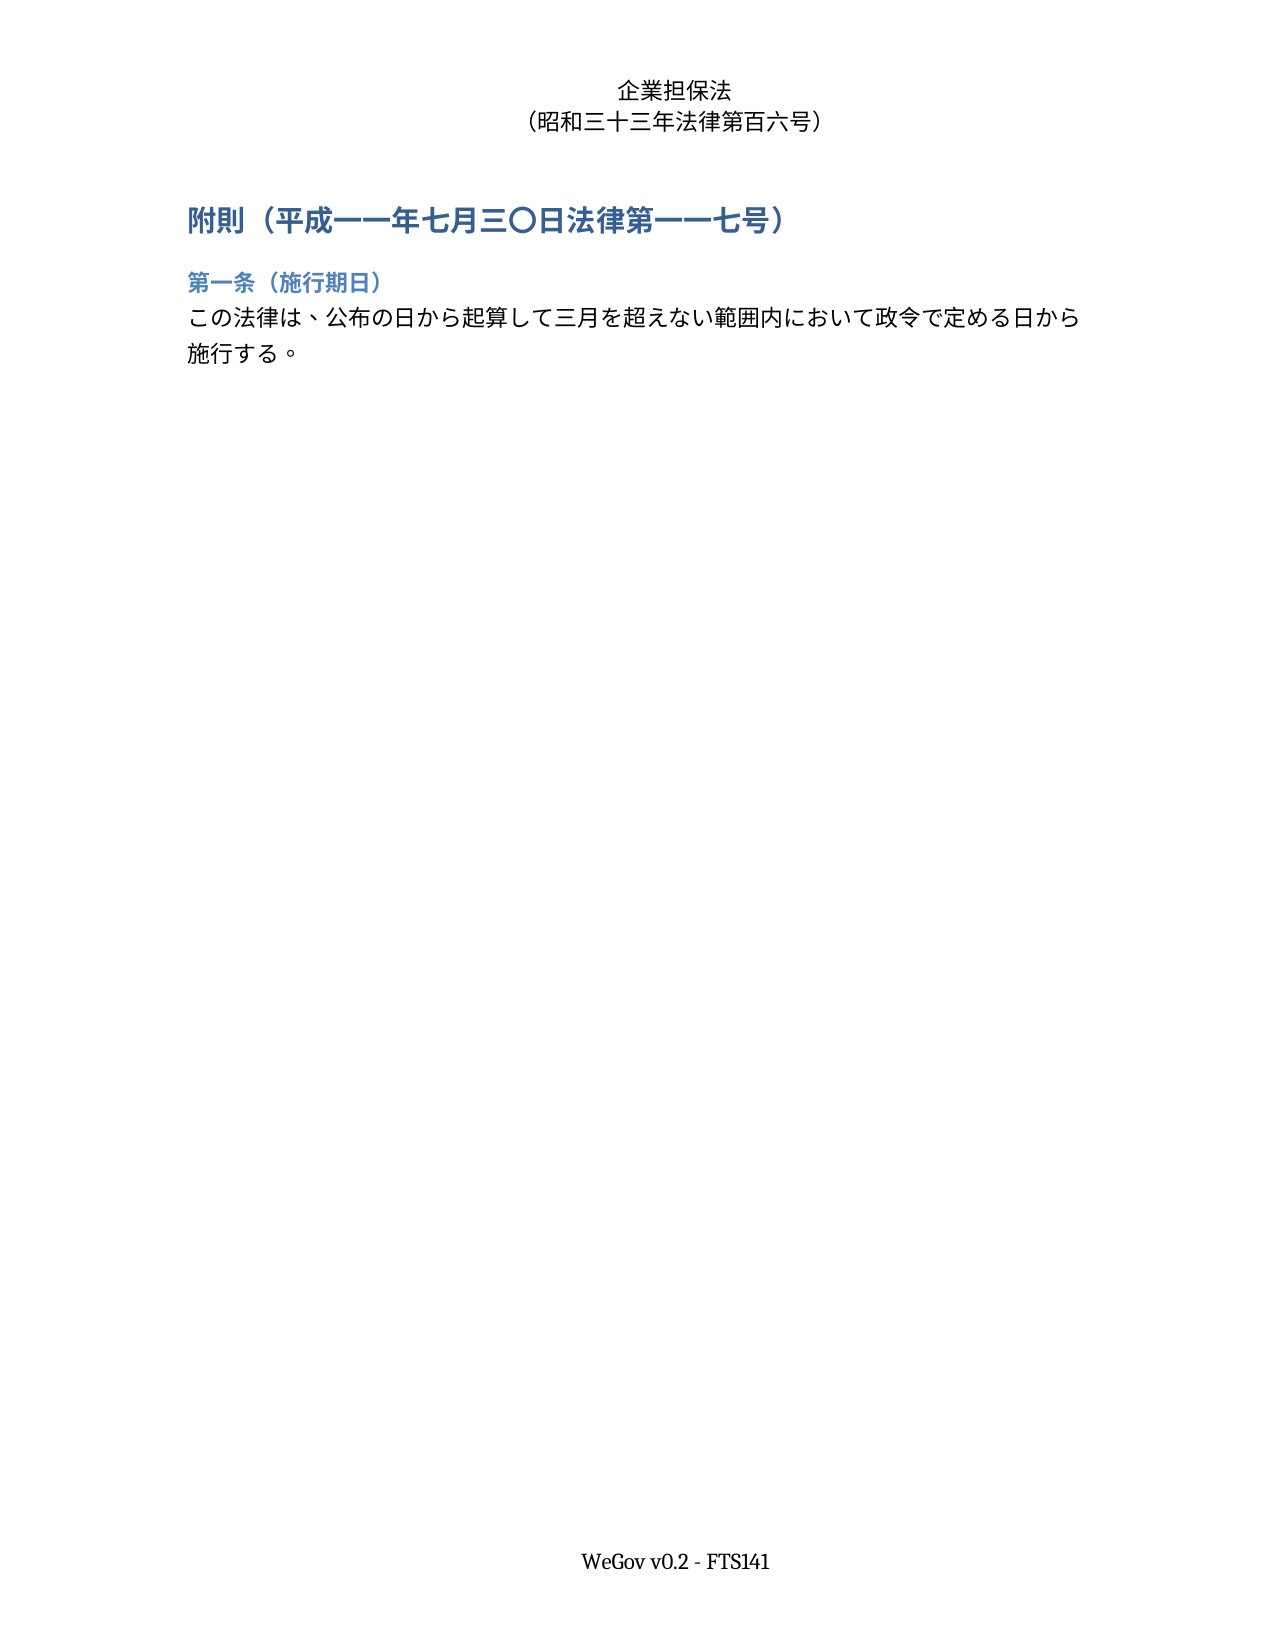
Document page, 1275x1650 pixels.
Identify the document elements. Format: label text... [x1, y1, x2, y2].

subtitle 第一条（施行期日） [187, 266, 1087, 298]
text この法律は、公布の日から起算して三月を超えない範囲内において政令で定める日から施行する。 [187, 302, 1087, 369]
subtitle 附則（平成一一年七月三〇日法律第一一七号） [187, 200, 1087, 240]
